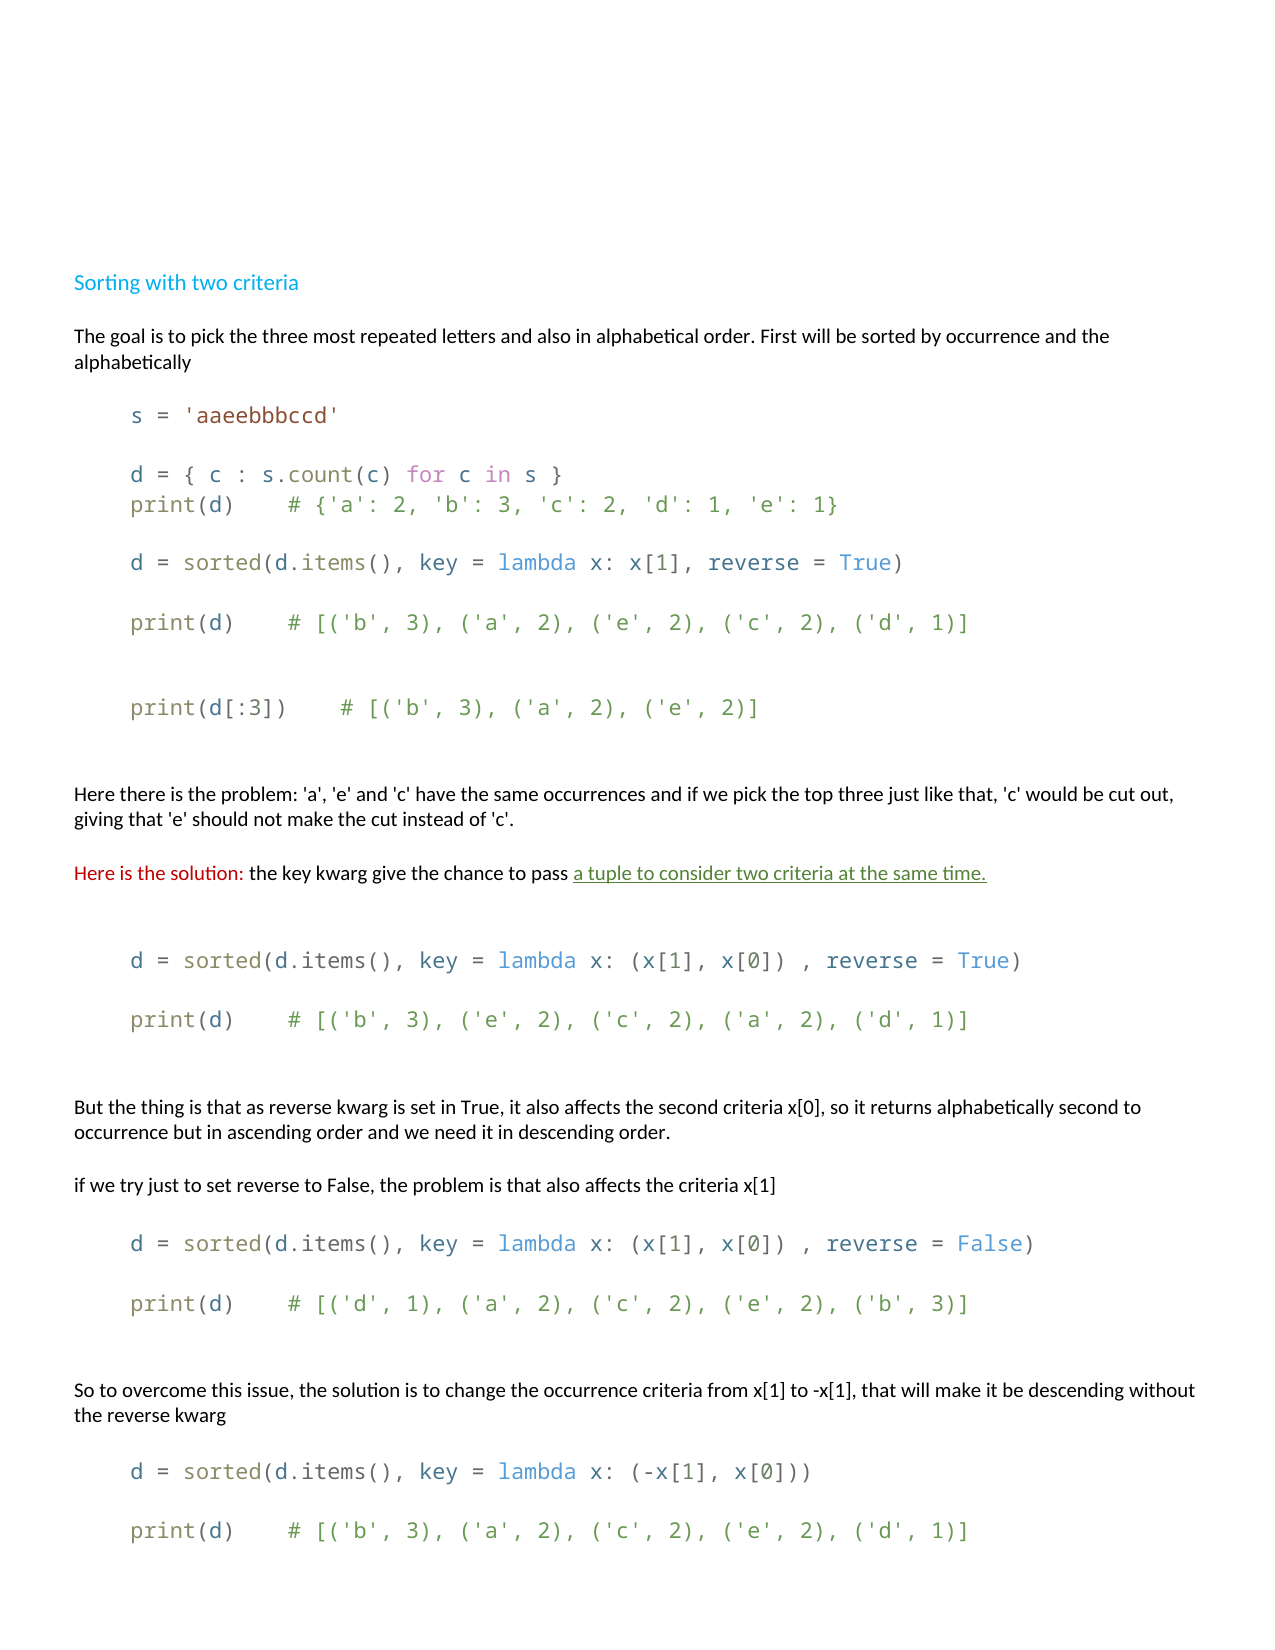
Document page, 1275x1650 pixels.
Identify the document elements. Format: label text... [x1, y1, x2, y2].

text s = 'aaeebbbccd' [130, 400, 1226, 430]
text Here there is the problem: 'a', 'e' and 'c' have the same occurrences and if we pick the top three just like that, 'c' would be cut out, giving that 'e' should not make the cut instead of 'c'. [74, 781, 1226, 832]
text print(d[:3]) # [('b', 3), ('a', 2), ('e', 2)] [130, 692, 1226, 721]
text d = sorted(d.items(), key = lambda x: (-x[1], x[0])) [130, 1456, 1226, 1486]
text print(d) # {'a': 2, 'b': 3, 'c': 2, 'd': 1, 'e': 1} [130, 489, 1226, 519]
text Here is the solution: the key kwarg give the chance to pass a tuple to consider two criteria at the same time. [74, 860, 1226, 885]
text d = { c : s.count(c) for c in s } [130, 459, 1226, 489]
text print(d) # [('b', 3), ('a', 2), ('e', 2), ('c', 2), ('d', 1)] [130, 607, 1226, 636]
text print(d) # [('b', 3), ('e', 2), ('c', 2), ('a', 2), ('d', 1)] [130, 1004, 1226, 1034]
text But the thing is that as reverse kwarg is set in True, it also affects the second criteria x[0], so it returns alphabetically second to occurrence but in ascending order and we need it in descending order. [74, 1094, 1226, 1145]
text The goal is to pick the three most repeated letters and also in alphabetical order. First will be sorted by occurrence and the alphabetically [74, 324, 1226, 374]
text if we try just to set reverse to False, the problem is that also affects the criteria x[1] [74, 1173, 1226, 1198]
text print(d) # [('b', 3), ('a', 2), ('c', 2), ('e', 2), ('d', 1)] [130, 1515, 1226, 1545]
text print(d) # [('d', 1), ('a', 2), ('c', 2), ('e', 2), ('b', 3)] [130, 1287, 1226, 1317]
text d = sorted(d.items(), key = lambda x: (x[1], x[0]) , reverse = False) [130, 1228, 1226, 1258]
text d = sorted(d.items(), key = lambda x: (x[1], x[0]) , reverse = True) [130, 945, 1226, 975]
text d = sorted(d.items(), key = lambda x: x[1], reverse = True) [130, 547, 1226, 577]
text Sorting with two criteria [74, 268, 1226, 296]
text So to overcome this issue, the solution is to change the occurrence criteria from x[1] to -x[1], that will make it be descending without the reverse kwarg [74, 1377, 1226, 1428]
